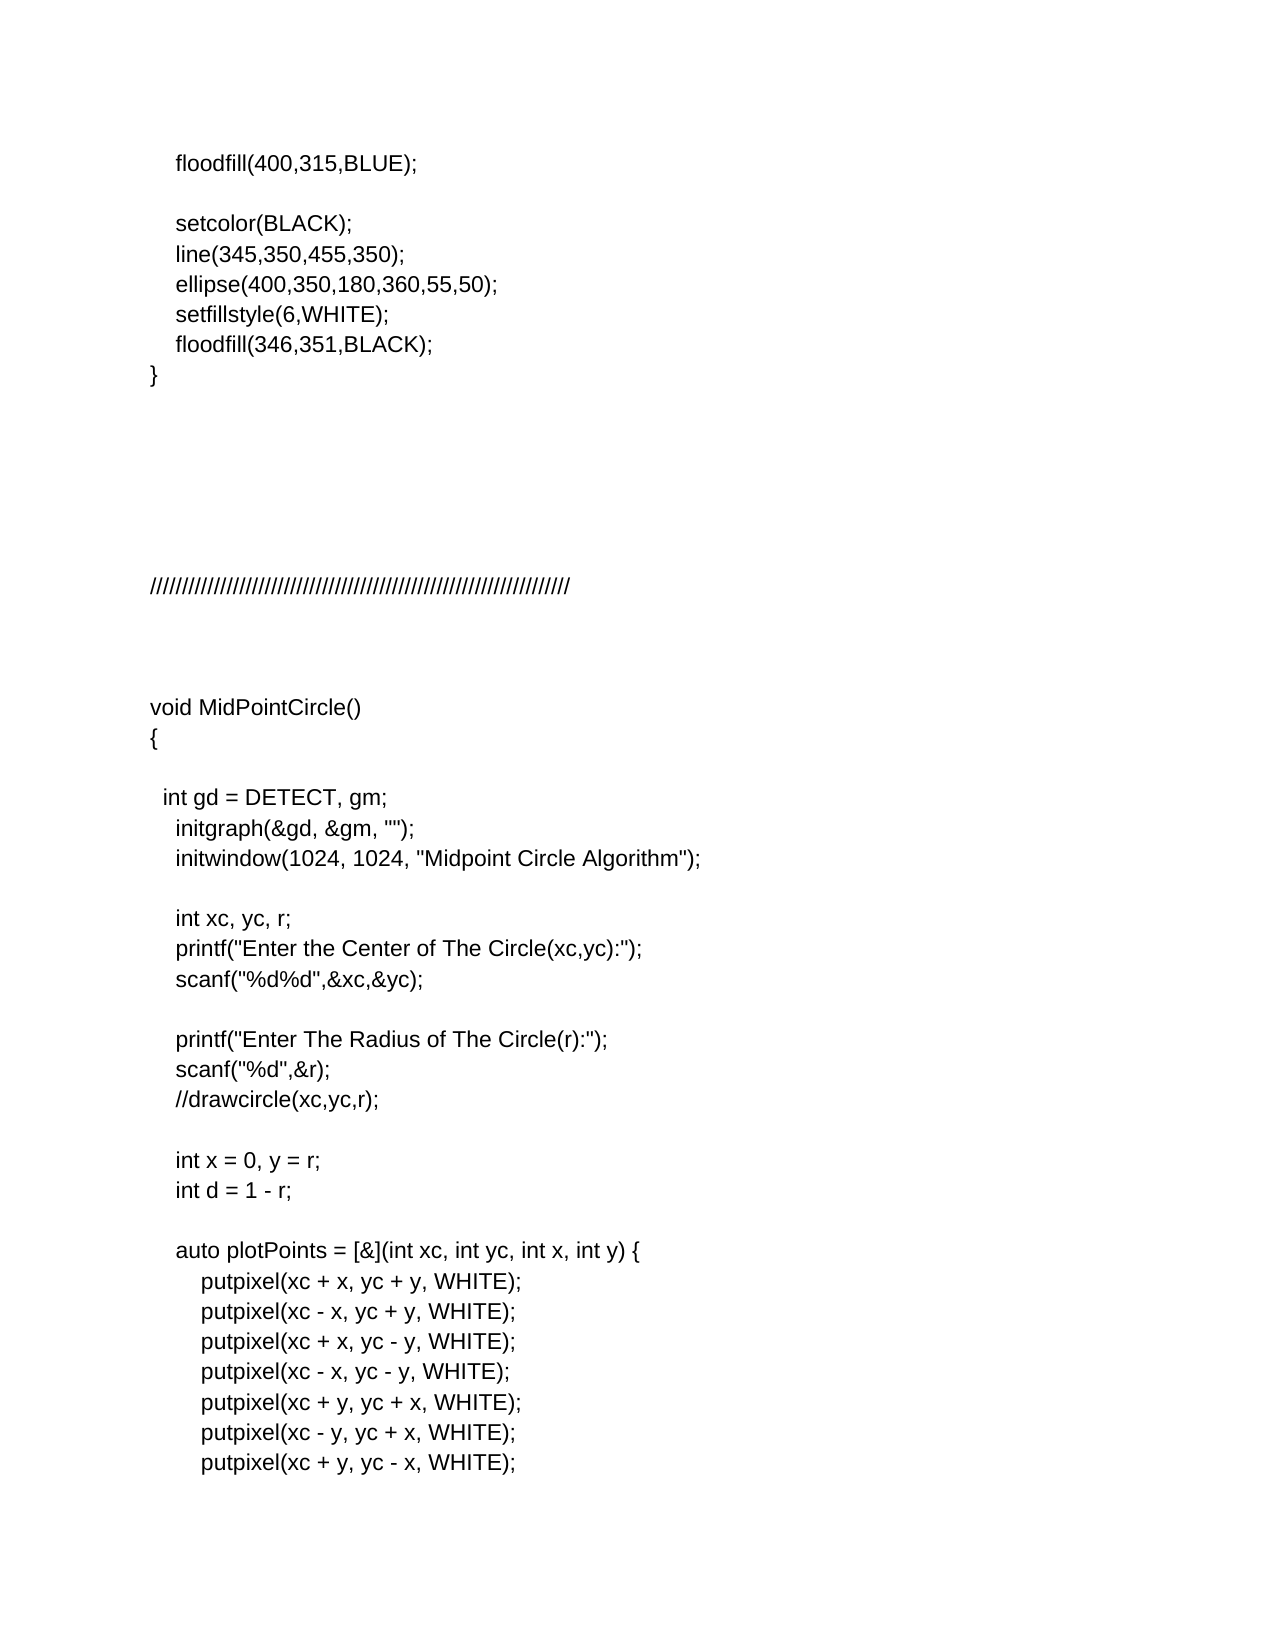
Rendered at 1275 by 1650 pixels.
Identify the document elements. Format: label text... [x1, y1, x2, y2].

text void MidPointCircle() [150, 694, 1125, 720]
text putpixel(xc - x, yc + y, WHITE); [150, 1298, 1125, 1324]
text setcolor(BLACK); [150, 210, 1125, 237]
text int gd = DETECT, gm; [150, 784, 1125, 811]
text printf("Enter The Radius of The Circle(r):"); [150, 1026, 1125, 1052]
text initgraph(&gd, &gm, ""); [150, 814, 1125, 841]
text floodfill(346,351,BLACK); [150, 331, 1125, 358]
text auto plotPoints = [&](int xc, int yc, int x, int y) { [150, 1237, 1125, 1264]
text scanf("%d%d",&xc,&yc); [150, 966, 1125, 992]
text ellipse(400,350,180,360,55,50); [150, 271, 1125, 297]
text putpixel(xc - y, yc + x, WHITE); [150, 1419, 1125, 1445]
text floodfill(400,315,BLUE); [150, 150, 1125, 176]
text ////////////////////////////////////////////////////////////////// [150, 573, 1125, 599]
text setfillstyle(6,WHITE); [150, 301, 1125, 327]
text putpixel(xc + y, yc - x, WHITE); [150, 1449, 1125, 1475]
text //drawcircle(xc,yc,r); [150, 1086, 1125, 1113]
text } [150, 361, 1125, 388]
text putpixel(xc + y, yc + x, WHITE); [150, 1388, 1125, 1415]
text int d = 1 - r; [150, 1177, 1125, 1203]
text putpixel(xc + x, yc + y, WHITE); [150, 1268, 1125, 1294]
text int x = 0, y = r; [150, 1147, 1125, 1173]
text int xc, yc, r; [150, 905, 1125, 932]
text scanf("%d",&r); [150, 1056, 1125, 1083]
text { [150, 724, 1125, 750]
text line(345,350,455,350); [150, 241, 1125, 267]
text printf("Enter the Center of The Circle(xc,yc):"); [150, 935, 1125, 962]
text putpixel(xc + x, yc - y, WHITE); [150, 1328, 1125, 1354]
text initwindow(1024, 1024, "Midpoint Circle Algorithm"); [150, 845, 1125, 871]
text putpixel(xc - x, yc - y, WHITE); [150, 1358, 1125, 1385]
